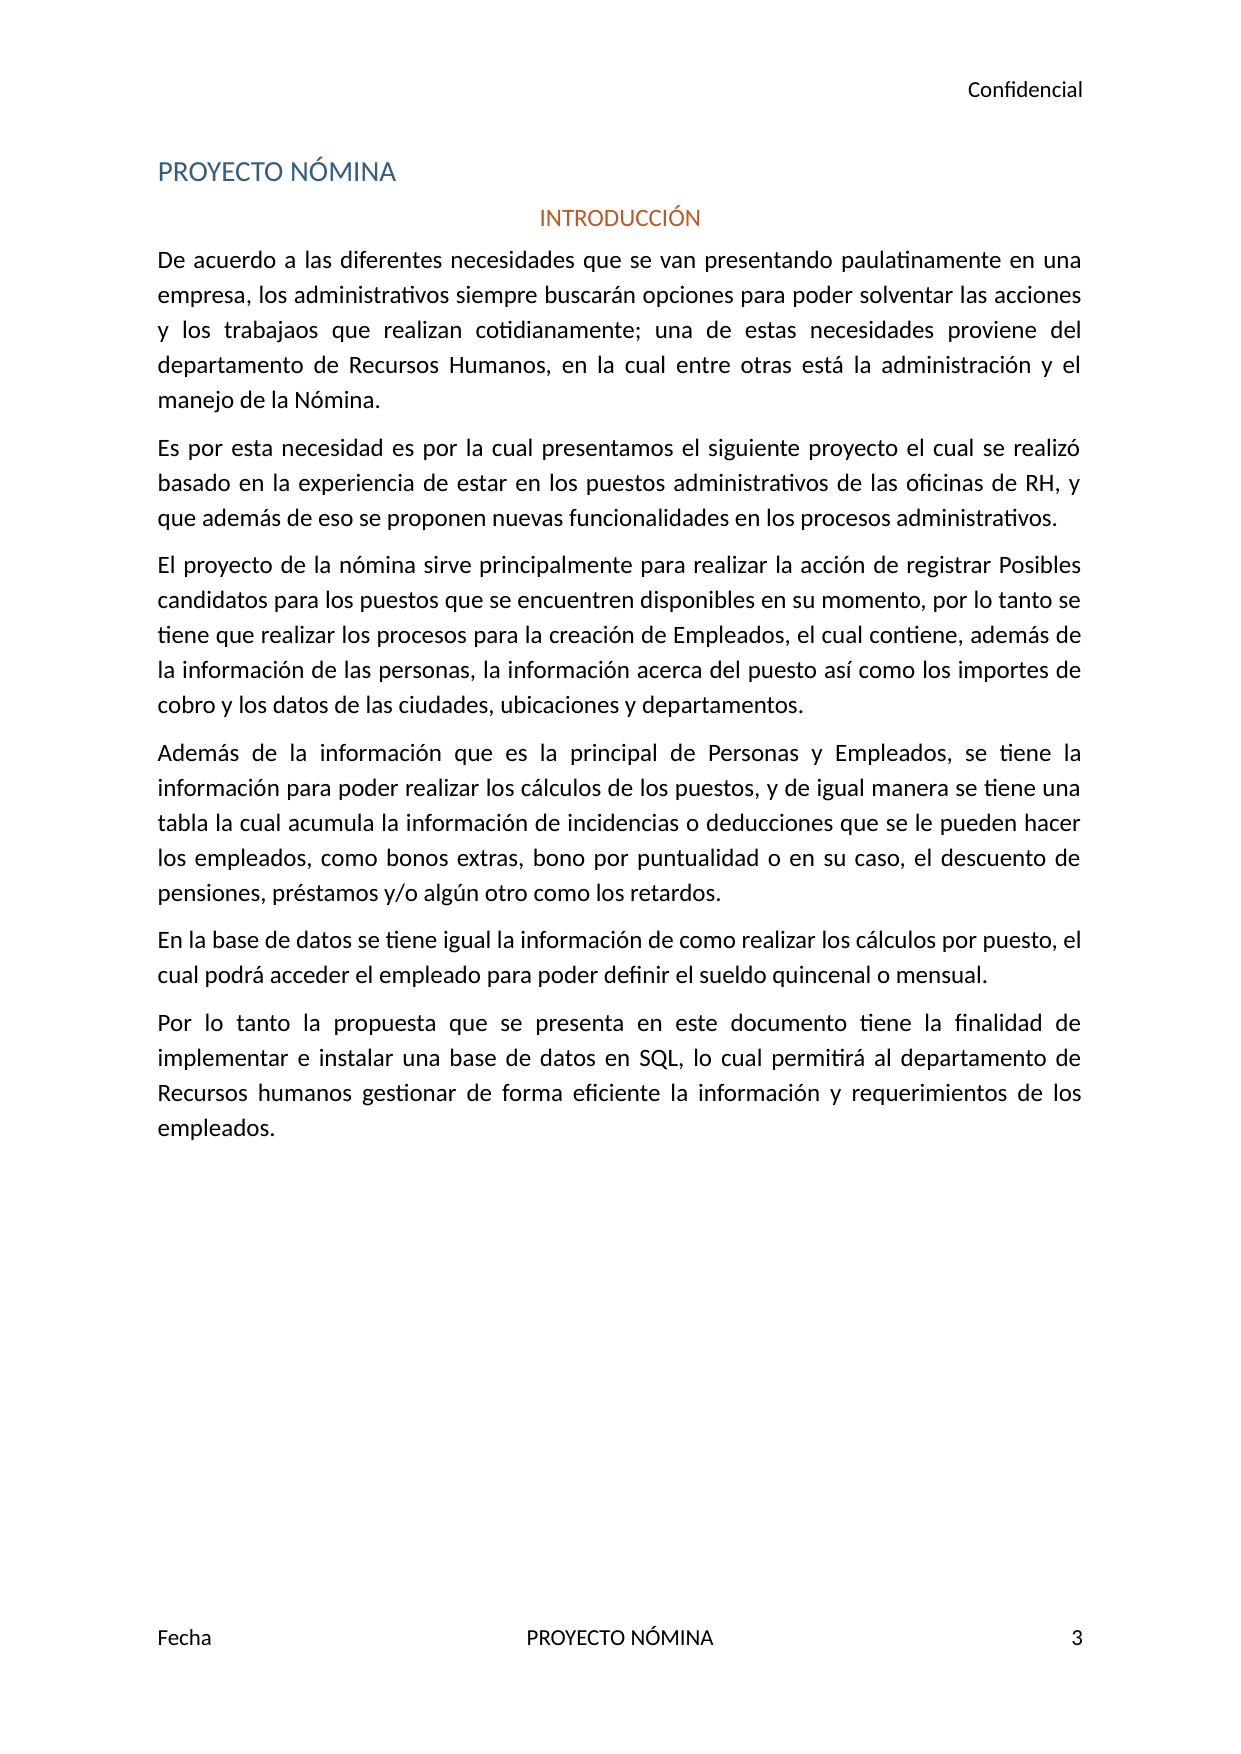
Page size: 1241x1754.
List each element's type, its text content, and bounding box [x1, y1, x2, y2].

text Además de la información que es la principal de Personas y Empleados, se tiene la información para poder realizar los cálculos de los puestos, y de igual manera se tiene una tabla la cual acumula la información de incidencias o deducciones que se le pueden hacer los empleados, como bonos extras, bono por puntualidad o en su caso, el descuento de pensiones, préstamos y/o algún otro como los retardos. [157, 737, 1083, 908]
text Por lo tanto la propuesta que se presenta en este documento tiene la finalidad de implementar e instalar una base de datos en SQL, lo cual permitirá al departamento de Recursos humanos gestionar de forma eficiente la información y requerimientos de los empleados. [157, 1007, 1083, 1143]
text De acuerdo a las diferentes necesidades que se van presentando paulatinamente en una empresa, los administrativos siempre buscarán opciones para poder solventar las acciones y los trabajaos que realizan cotidianamente; una de estas necesidades proviene del departamento de Recursos Humanos, en la cual entre otras está la administración y el manejo de la Nómina. [157, 245, 1083, 415]
text En la base de datos se tiene igual la información de como realizar los cálculos por puesto, el cual podrá acceder el empleado para poder definir el sueldo quincenal o mensual. [157, 925, 1083, 990]
subtitle INTRODUCCIÓN [157, 202, 1083, 232]
text El proyecto de la nómina sirve principalmente para realizar la acción de registrar Posibles candidatos para los puestos que se encuentren disponibles en su momento, por lo tanto se tiene que realizar los procesos para la creación de Empleados, el cual contiene, además de la información de las personas, la información acerca del puesto así como los importes de cobro y los datos de las ciudades, ubicaciones y departamentos. [157, 550, 1083, 720]
text Es por esta necesidad es por la cual presentamos el siguiente proyecto el cual se realizó basado en la experiencia de estar en los puestos administrativos de las oficinas de RH, y que además de eso se proponen nuevas funcionalidades en los procesos administrativos. [157, 432, 1083, 533]
